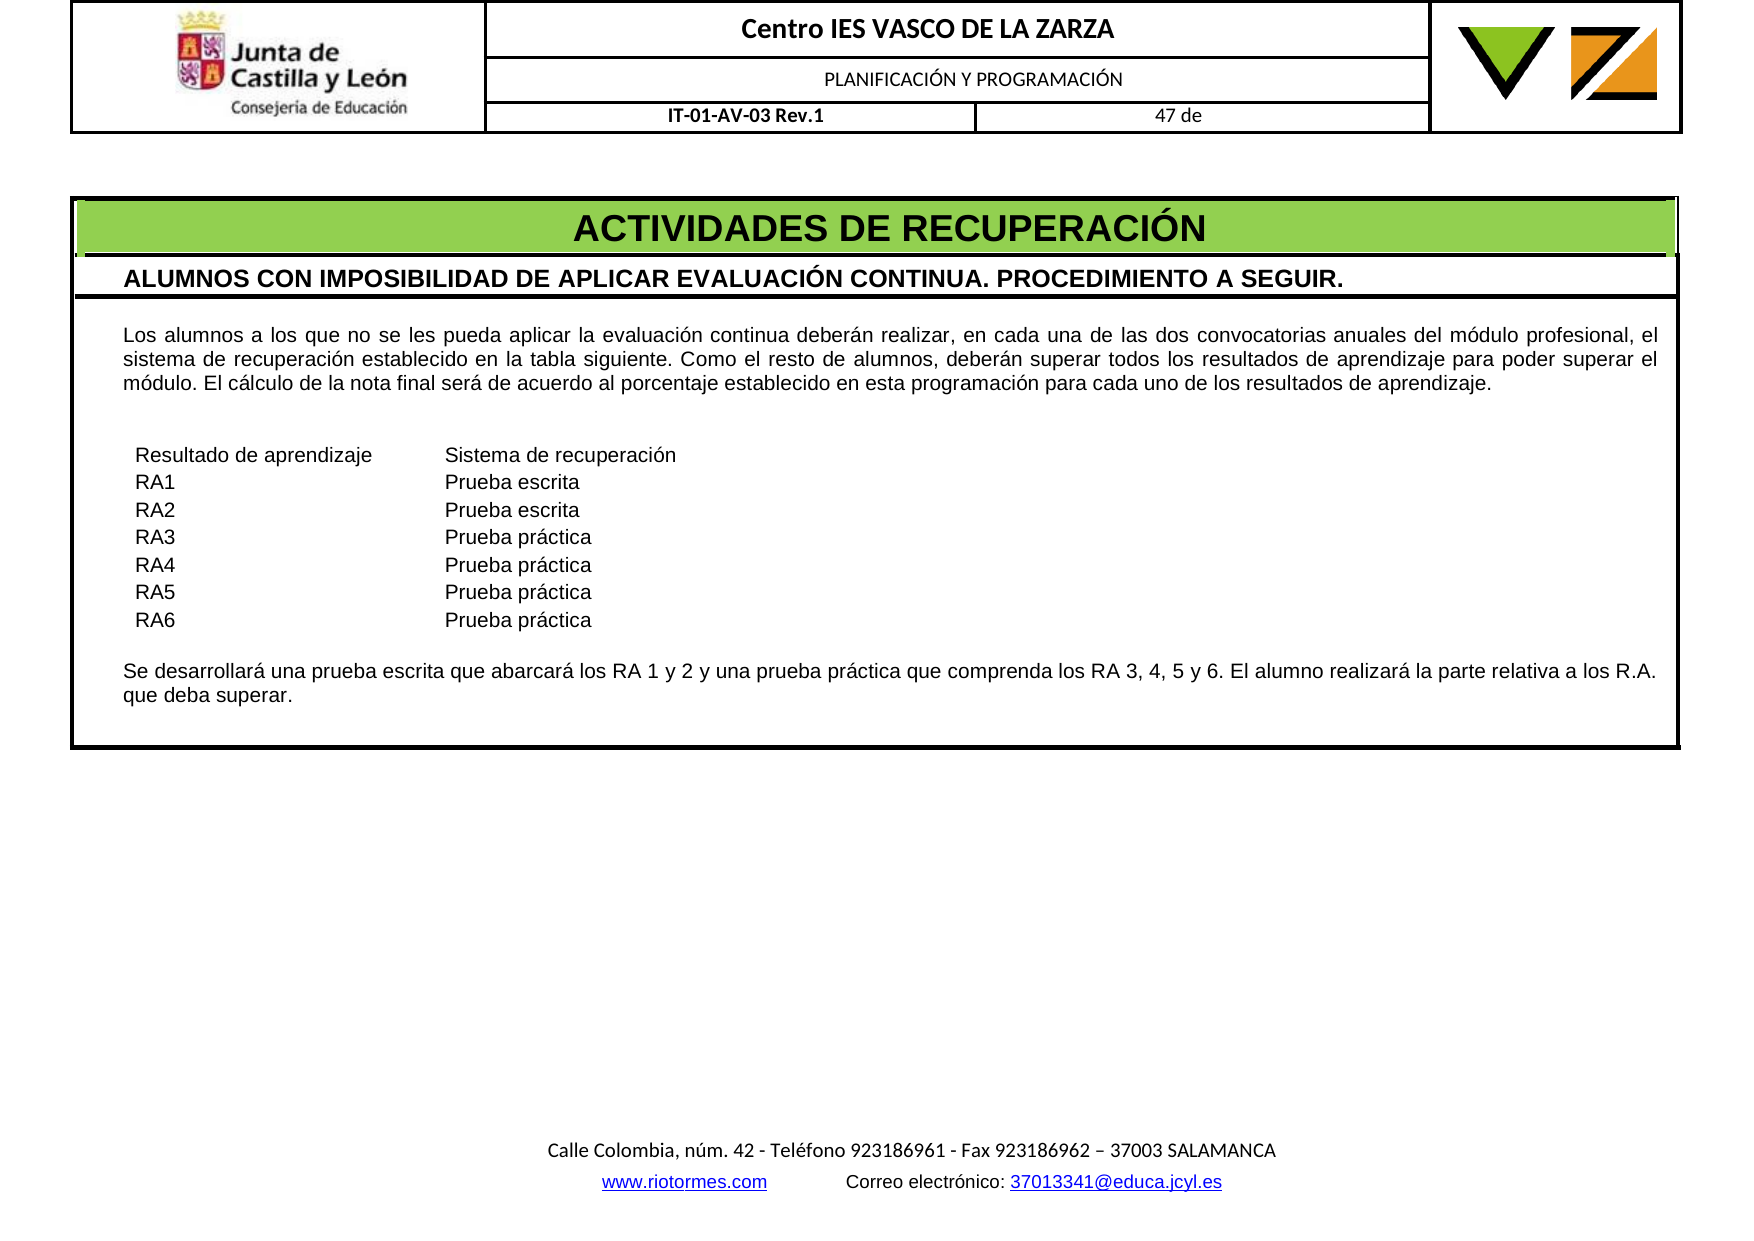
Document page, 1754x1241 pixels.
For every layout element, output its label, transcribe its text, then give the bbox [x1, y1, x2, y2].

picture [1457, 27, 1657, 100]
text www.riotormes.com Correo electrónico: 37013341@educa.jcyl.es [600, 1171, 1224, 1192]
table_header ACTIVIDADES DE RECUPERACIÓN [85, 201, 1666, 252]
table_cell Los alumnos a los que no se les pueda aplicar la evaluación continua deberán realizar, en cada una de las dos convocatorias anuales del módulo profesional, el sistema de recuperación establecido en la tabla siguiente. Como el resto de alumnos, deberán superar todos los resultados de aprendizaje para poder superar el módulo. El cálculo de la nota final será de acuerdo al porcentaje establecido en esta programación para cada uno de los resultados de aprendizaje. Resultado de aprendizaje Sistema de recuperación RA1 Prueba escrita RA2 Prueba escrita RA3 Prueba práctica RA4 Prueba práctica RA5 Prueba práctica RA6 Prueba práctica Se desarrollará una prueba escrita que abarcará los RA 1 y 2 y una prueba práctica que comprenda los RA 3, 4, 5 y 6. El alumno realizará la parte relativa a los R.A. que deba superar. [74, 295, 1676, 745]
table_cell ALUMNOS CON IMPOSIBILIDAD DE APLICAR EVALUACIÓN CONTINUA. PROCEDIMIENTO A SEGUIR. [74, 254, 1676, 294]
picture [175, 3, 409, 121]
text Calle Colombia, núm. 42 - Teléfono 923186961 - Fax 923186962 – 37003 SALAMANCA [545, 1137, 1278, 1162]
